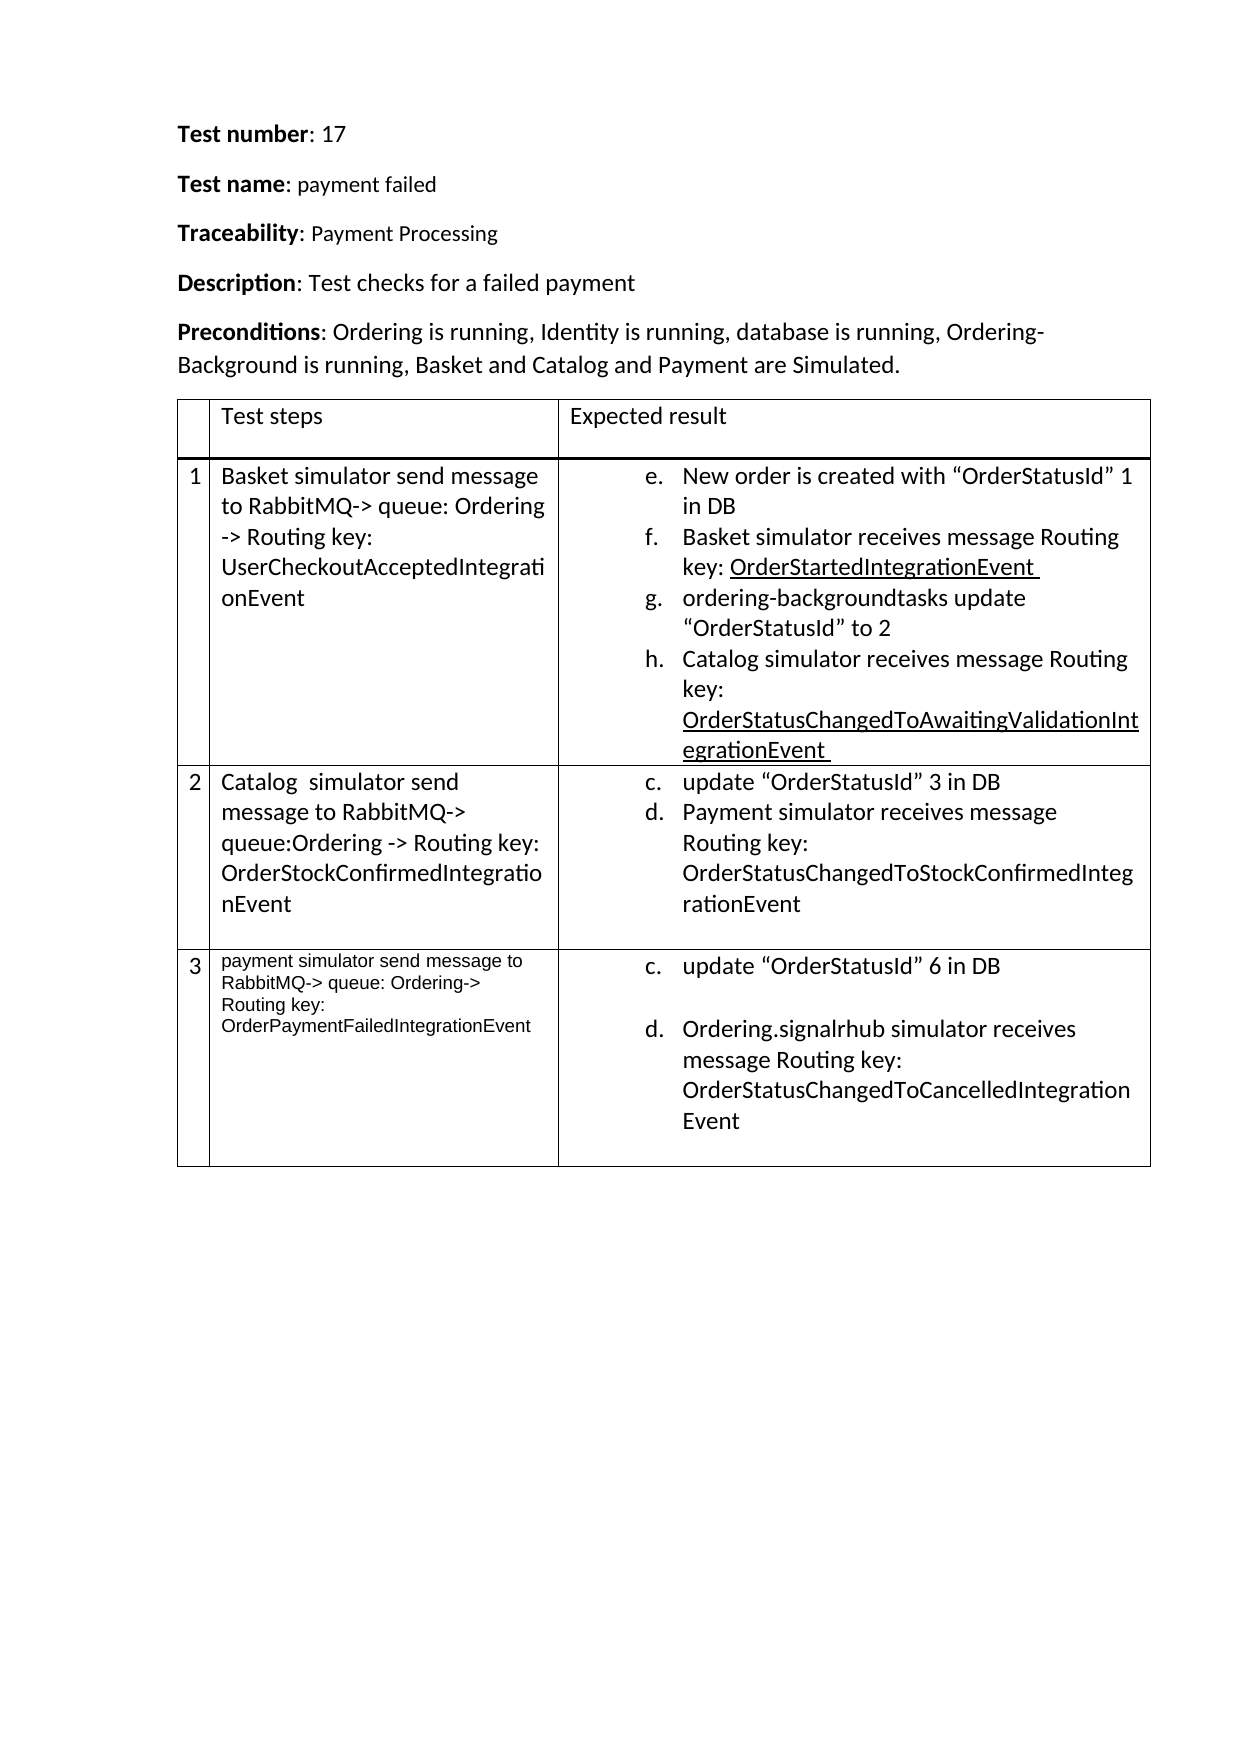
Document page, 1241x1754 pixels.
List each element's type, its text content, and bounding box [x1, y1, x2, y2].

table_cell update “OrderStatusId” 6 in DB Ordering.signalrhub simulator receives message Routing key: OrderStatusChangedToCancelledIntegrationEvent [559, 950, 1150, 1166]
text Description: Test checks for a failed payment [177, 267, 1152, 297]
table_cell 1 [178, 460, 209, 765]
table_cell Basket simulator send message to RabbitMQ-> queue: Ordering -> Routing key: UserCheckoutAcceptedIntegrationEvent [210, 460, 558, 765]
table_cell update “OrderStatusId” 3 in DB Payment simulator receives message Routing key: OrderStatusChangedToStockConfirmedIntegrationEvent [559, 766, 1150, 949]
table_header [178, 400, 209, 457]
table_header Expected result [559, 400, 1150, 457]
table_cell 3 [178, 950, 209, 1166]
text Test number: 17 [177, 118, 1152, 149]
table_cell New order is created with “OrderStatusId” 1 in DB Basket simulator receives message Routing key: OrderStartedIntegrationEvent ordering-backgroundtasks update “OrderStatusId” to 2 Catalog simulator receives message Routing key: OrderStatusChangedToAwaitingValidationIntegrationEvent [559, 460, 1150, 765]
table_cell Catalog simulator send message to RabbitMQ-> queue:Ordering -> Routing key: OrderStockConfirmedIntegrationEvent [210, 766, 558, 949]
table_cell payment simulator send message to RabbitMQ-> queue: Ordering-> Routing key: OrderPaymentFailedIntegrationEvent [210, 950, 558, 1166]
text Preconditions: Ordering is running, Identity is running, database is running, Ordering-Background is running, Basket and Catalog and Payment are Simulated. [177, 316, 1152, 380]
text Test name: payment failed [177, 168, 1152, 198]
table_header Test steps [210, 400, 558, 457]
text Traceability: Payment Processing [177, 217, 1152, 248]
table_cell 2 [178, 766, 209, 949]
